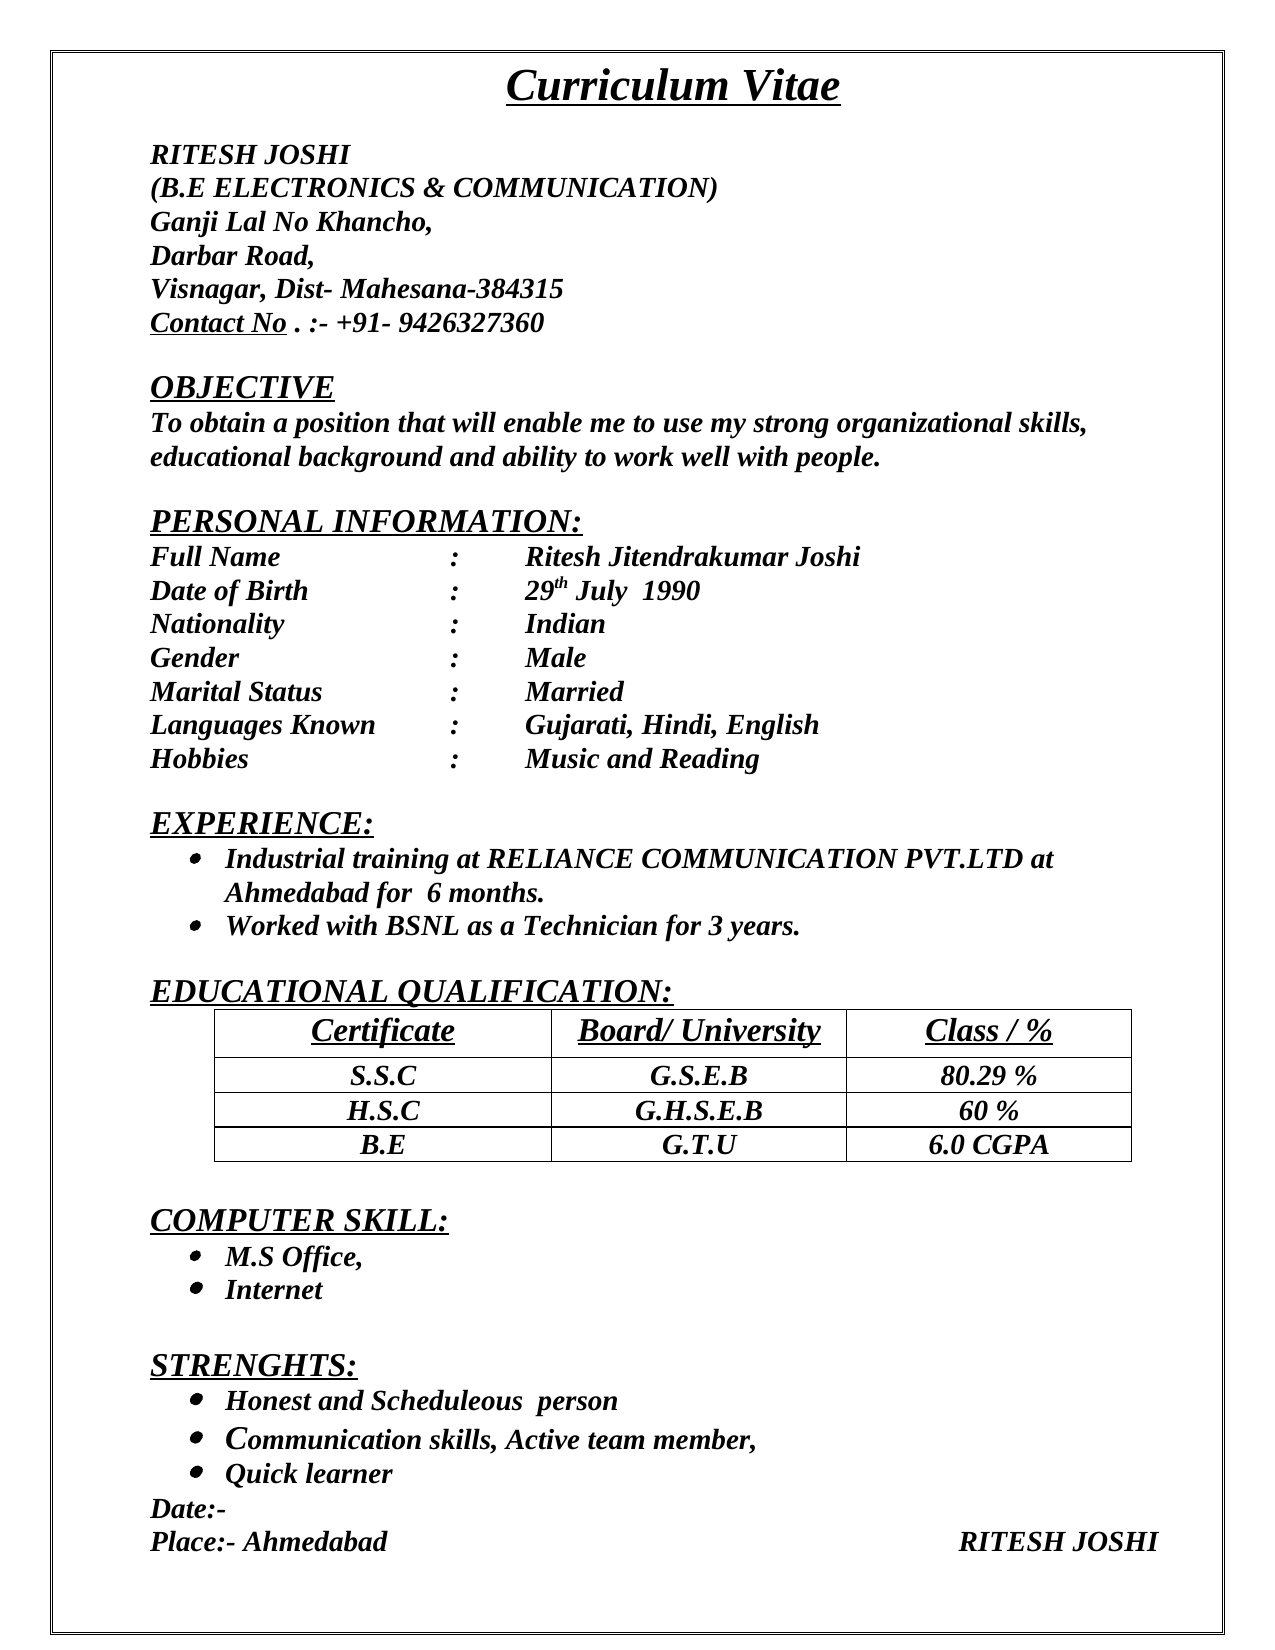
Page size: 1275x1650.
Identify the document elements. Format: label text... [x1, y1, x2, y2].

list Industrial training at RELIANCE COMMUNICATION PVT.LTD at Ahmedabad for 6 months. [187, 841, 1196, 908]
table_cell G.H.S.E.B [552, 1093, 846, 1126]
text Full Name : Ritesh Jitendrakumar Joshi [150, 539, 1196, 573]
list Quick learner [187, 1456, 1196, 1491]
text Languages Known : Gujarati, Hindi, English [150, 707, 1196, 741]
table_header Board/ University [552, 1010, 846, 1057]
text Nationality : Indian [150, 607, 1196, 640]
table_cell G.T.U [552, 1128, 846, 1161]
table_cell G.S.E.B [552, 1058, 846, 1092]
text To obtain a position that will enable me to use my strong organizational skills, educational background and ability to work well with people. [150, 405, 1196, 472]
list Honest and Scheduleous person [187, 1383, 1196, 1418]
text OBJECTIVE [150, 367, 1196, 405]
text EDUCATIONAL QUALIFICATION: [150, 971, 1196, 1009]
text EXPERIENCE: [150, 803, 1196, 841]
table_cell B.E [215, 1128, 551, 1161]
list Communication skills, Active team member, [187, 1418, 1196, 1456]
text Date:- [150, 1491, 1196, 1524]
text Date of Birth : 29th July 1990 [150, 573, 1196, 607]
text Curriculum Vitae [150, 58, 1196, 111]
text Darbar Road, [150, 238, 1196, 271]
table_cell S.S.C [215, 1058, 551, 1092]
text Gender : Male [150, 640, 1196, 674]
list Internet [187, 1272, 1196, 1307]
text PERSONAL INFORMATION: [150, 501, 1196, 539]
text STRENGHTS: [150, 1345, 1196, 1383]
list Worked with BSNL as a Technician for 3 years. [187, 908, 1196, 942]
table_header Class / % [847, 1010, 1131, 1057]
text Visnagar, Dist- Mahesana-384315 [150, 271, 1196, 305]
text Ganji Lal No Khancho, [150, 204, 1196, 238]
table_cell H.S.C [215, 1093, 551, 1126]
table_cell 60 % [847, 1093, 1131, 1126]
list M.S Office, [187, 1239, 1196, 1272]
table_cell 6.0 CGPA [847, 1128, 1131, 1161]
text Marital Status : Married [150, 674, 1196, 707]
text Hobbies : Music and Reading [150, 741, 1196, 774]
text Contact No . :- +91- 9426327360 [150, 305, 1196, 338]
table_cell 80.29 % [847, 1058, 1131, 1092]
text Place:- Ahmedabad RITESH JOSHI [150, 1524, 1196, 1558]
text (B.E ELECTRONICS & COMMUNICATION) [150, 171, 1196, 204]
table_header Certificate [215, 1010, 551, 1057]
text RITESH JOSHI [150, 137, 1196, 171]
text COMPUTER SKILL: [150, 1200, 1196, 1239]
